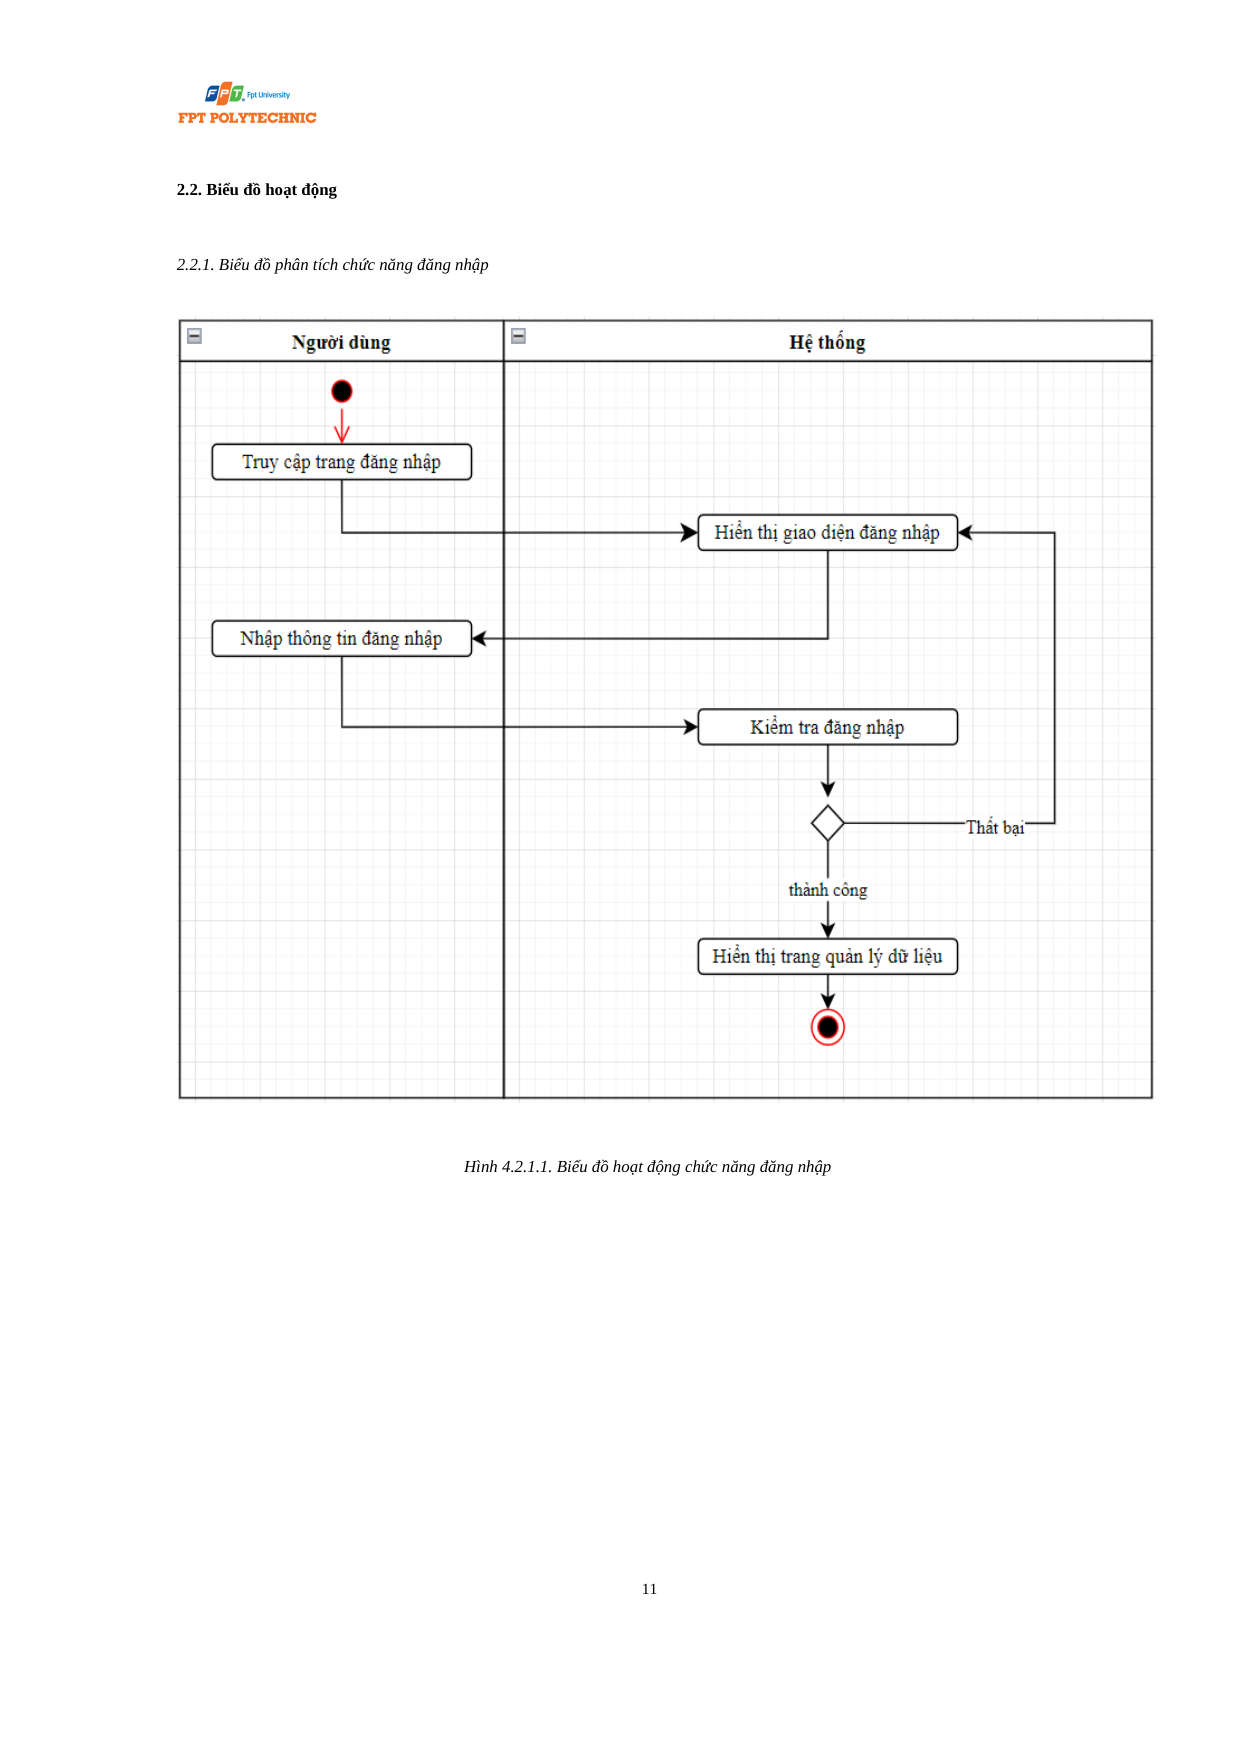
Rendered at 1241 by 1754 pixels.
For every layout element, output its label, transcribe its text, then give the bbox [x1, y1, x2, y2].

picture [156, 75, 339, 133]
subtitle 2.2.1. Biểu đồ phân tích chức năng đăng nhập [177, 241, 1122, 274]
picture [176, 316, 1157, 1103]
subtitle 2.2. Biểu đồ hoạt động [177, 166, 1122, 199]
subtitle Hình 4.2.1.1. Biểu đồ hoạt động chức năng đăng nhập [177, 1143, 1122, 1177]
